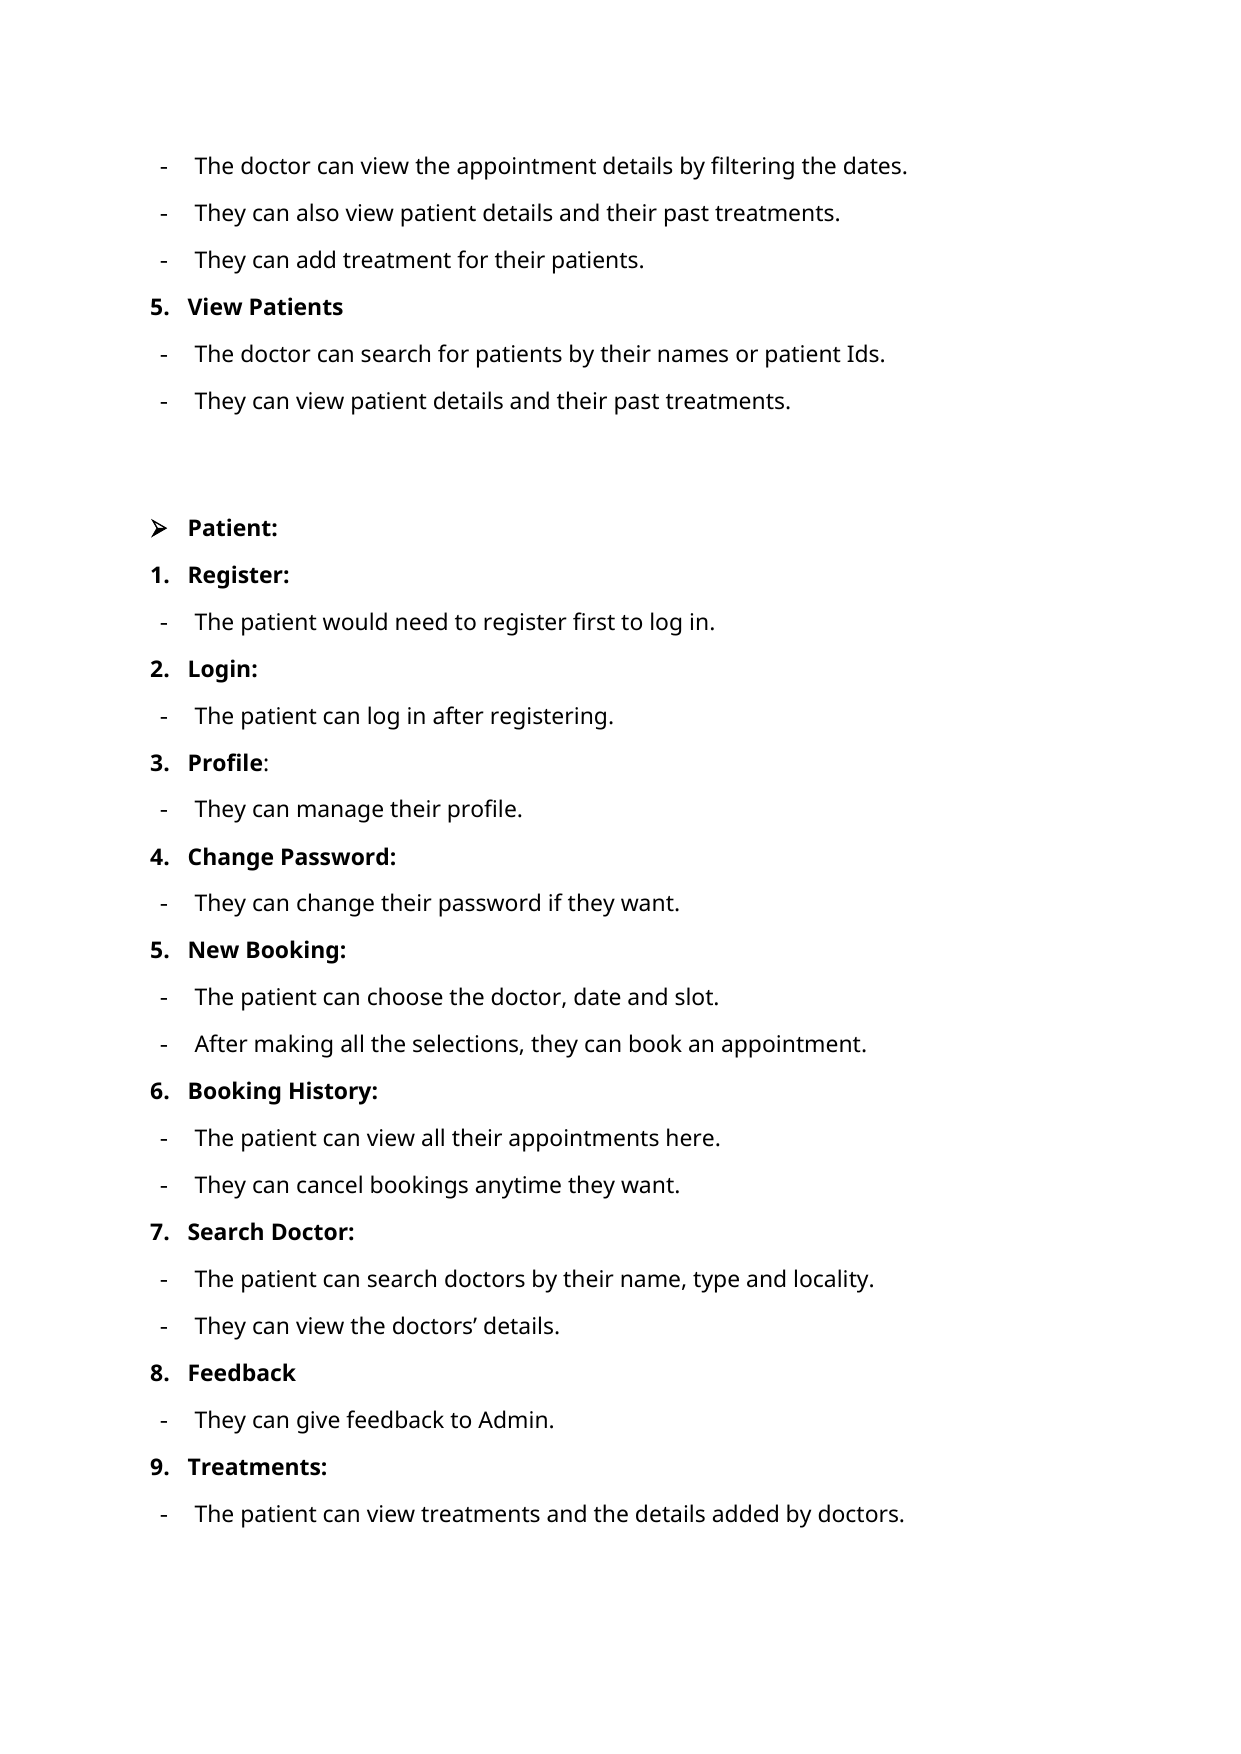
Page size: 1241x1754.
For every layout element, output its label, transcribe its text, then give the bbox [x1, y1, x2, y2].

list Search Doctor: [150, 1216, 1128, 1247]
list The patient can view treatments and the details added by doctors. [157, 1497, 1128, 1529]
list Register: [150, 559, 1128, 590]
list They can view the doctors’ details. [157, 1310, 1128, 1341]
list They can manage their profile. [157, 793, 1128, 825]
list The patient would need to register first to log in. [157, 606, 1128, 637]
list They can view patient details and their past treatments. [157, 385, 1128, 416]
list The patient can search doctors by their name, type and locality. [157, 1263, 1128, 1294]
list They can change their password if they want. [157, 887, 1128, 919]
list They can also view patient details and their past treatments. [157, 197, 1128, 228]
list The patient can log in after registering. [157, 699, 1128, 731]
list After making all the selections, they can book an appointment. [157, 1028, 1128, 1059]
list Patient: [150, 512, 1128, 543]
list The patient can choose the doctor, date and slot. [157, 981, 1128, 1012]
list Treatments: [150, 1451, 1128, 1482]
list The doctor can search for patients by their names or patient Ids. [157, 338, 1128, 369]
list Profile: [150, 747, 1128, 778]
list New Booking: [150, 934, 1128, 966]
list They can add treatment for their patients. [157, 244, 1128, 275]
list Booking History: [150, 1075, 1128, 1106]
list Change Password: [150, 840, 1128, 872]
list They can cancel bookings anytime they want. [157, 1169, 1128, 1200]
list View Patients [150, 291, 1128, 322]
list The patient can view all their appointments here. [157, 1122, 1128, 1153]
list They can give feedback to Admin. [157, 1404, 1128, 1435]
list Feedback [150, 1357, 1128, 1388]
list The doctor can view the appointment details by filtering the dates. [157, 150, 1128, 181]
list Login: [150, 653, 1128, 684]
